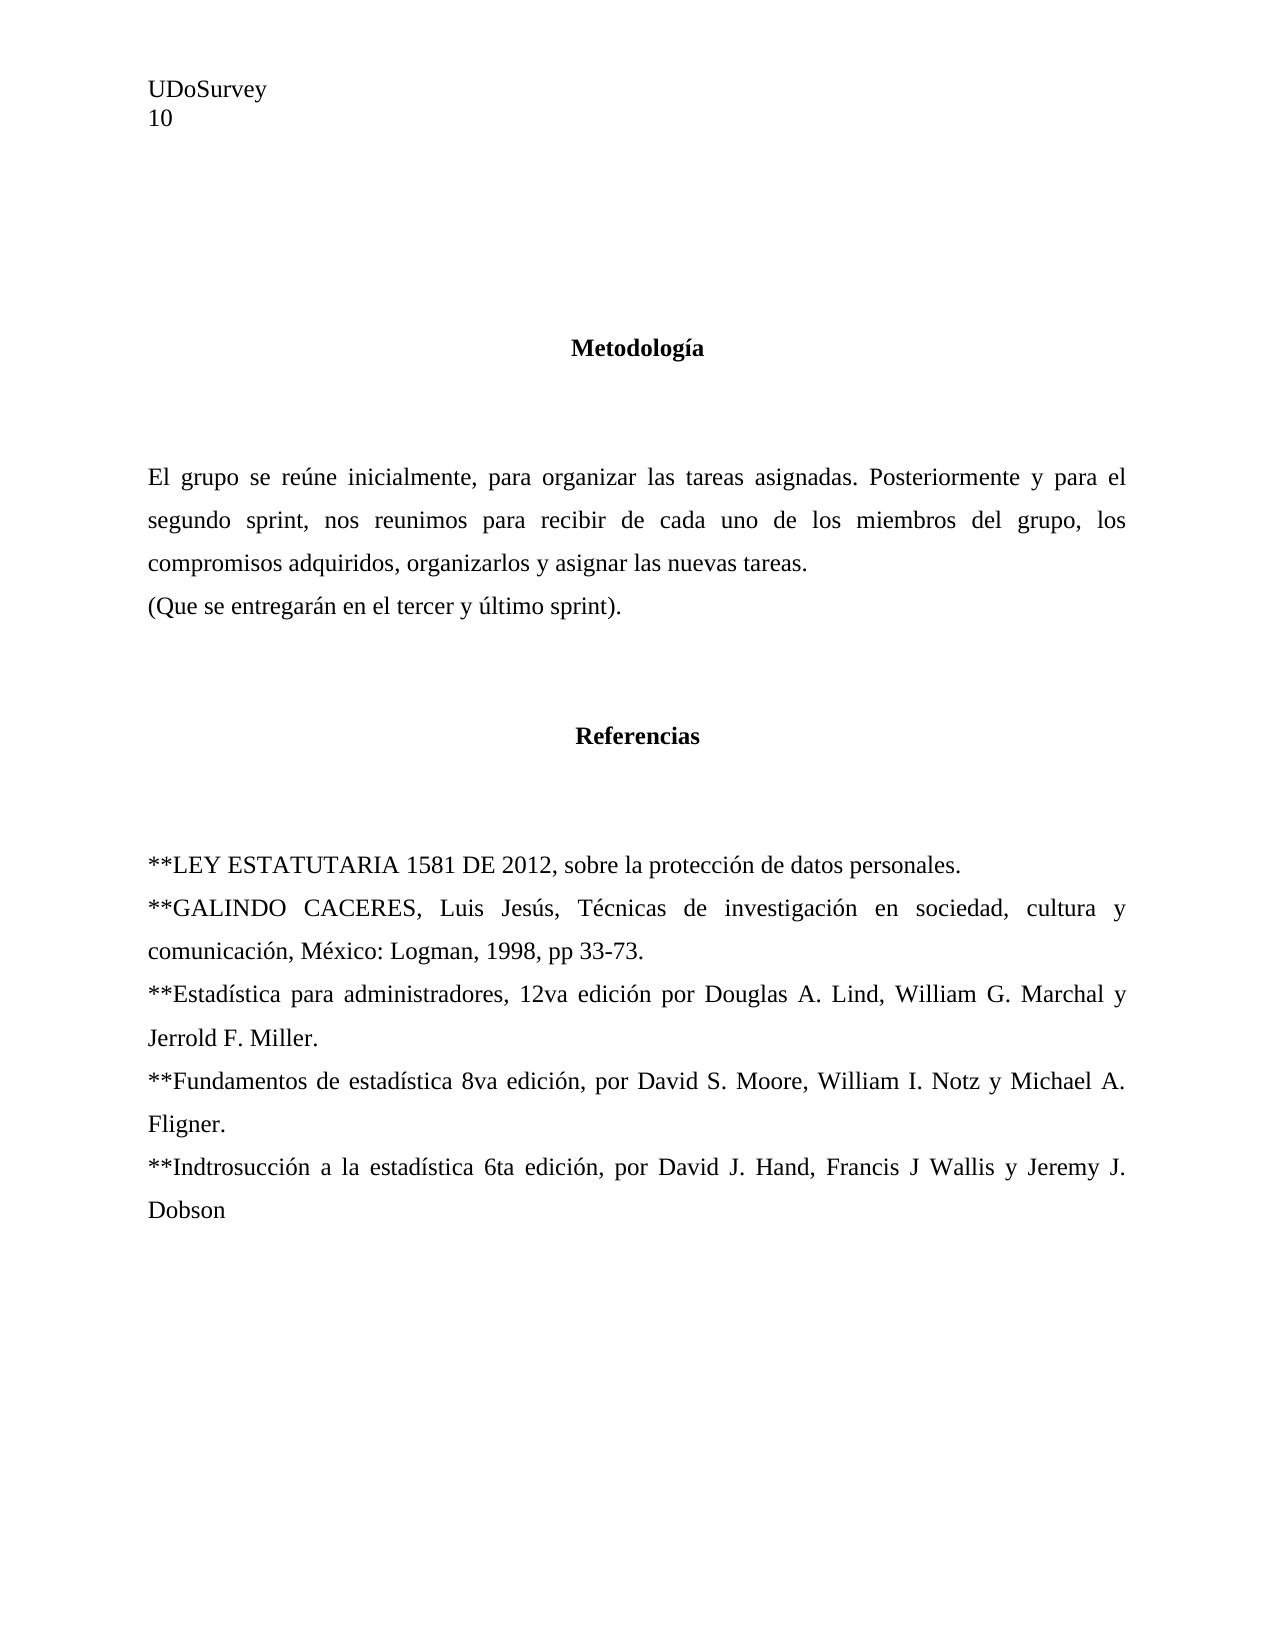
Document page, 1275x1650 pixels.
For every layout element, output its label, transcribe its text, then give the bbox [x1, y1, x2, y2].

text **Indtrosucción a la estadística 6ta edición, por David J. Hand, Francis J Wallis y Jeremy J. Dobson [148, 1152, 1127, 1224]
text Referencias [148, 721, 1127, 749]
text **LEY ESTATUTARIA 1581 DE 2012, sobre la protección de datos personales. [148, 850, 1127, 879]
text Metodología [148, 333, 1127, 361]
text El grupo se reúne inicialmente, para organizar las tareas asignadas. Posteriormente y para el segundo sprint, nos reunimos para recibir de cada uno de los miembros del grupo, los compromisos adquiridos, organizarlos y asignar las nuevas tareas. [148, 462, 1127, 577]
text **GALINDO CACERES, Luis Jesús, Técnicas de investigación en sociedad, cultura y comunicación, México: Logman, 1998, pp 33-73. [148, 893, 1127, 965]
text **Estadística para administradores, 12va edición por Douglas A. Lind, William G. Marchal y Jerrold F. Miller. [148, 979, 1127, 1051]
text (Que se entregarán en el tercer y último sprint). [148, 591, 1127, 620]
text **Fundamentos de estadística 8va edición, por David S. Moore, William I. Notz y Michael A. Fligner. [148, 1066, 1127, 1138]
